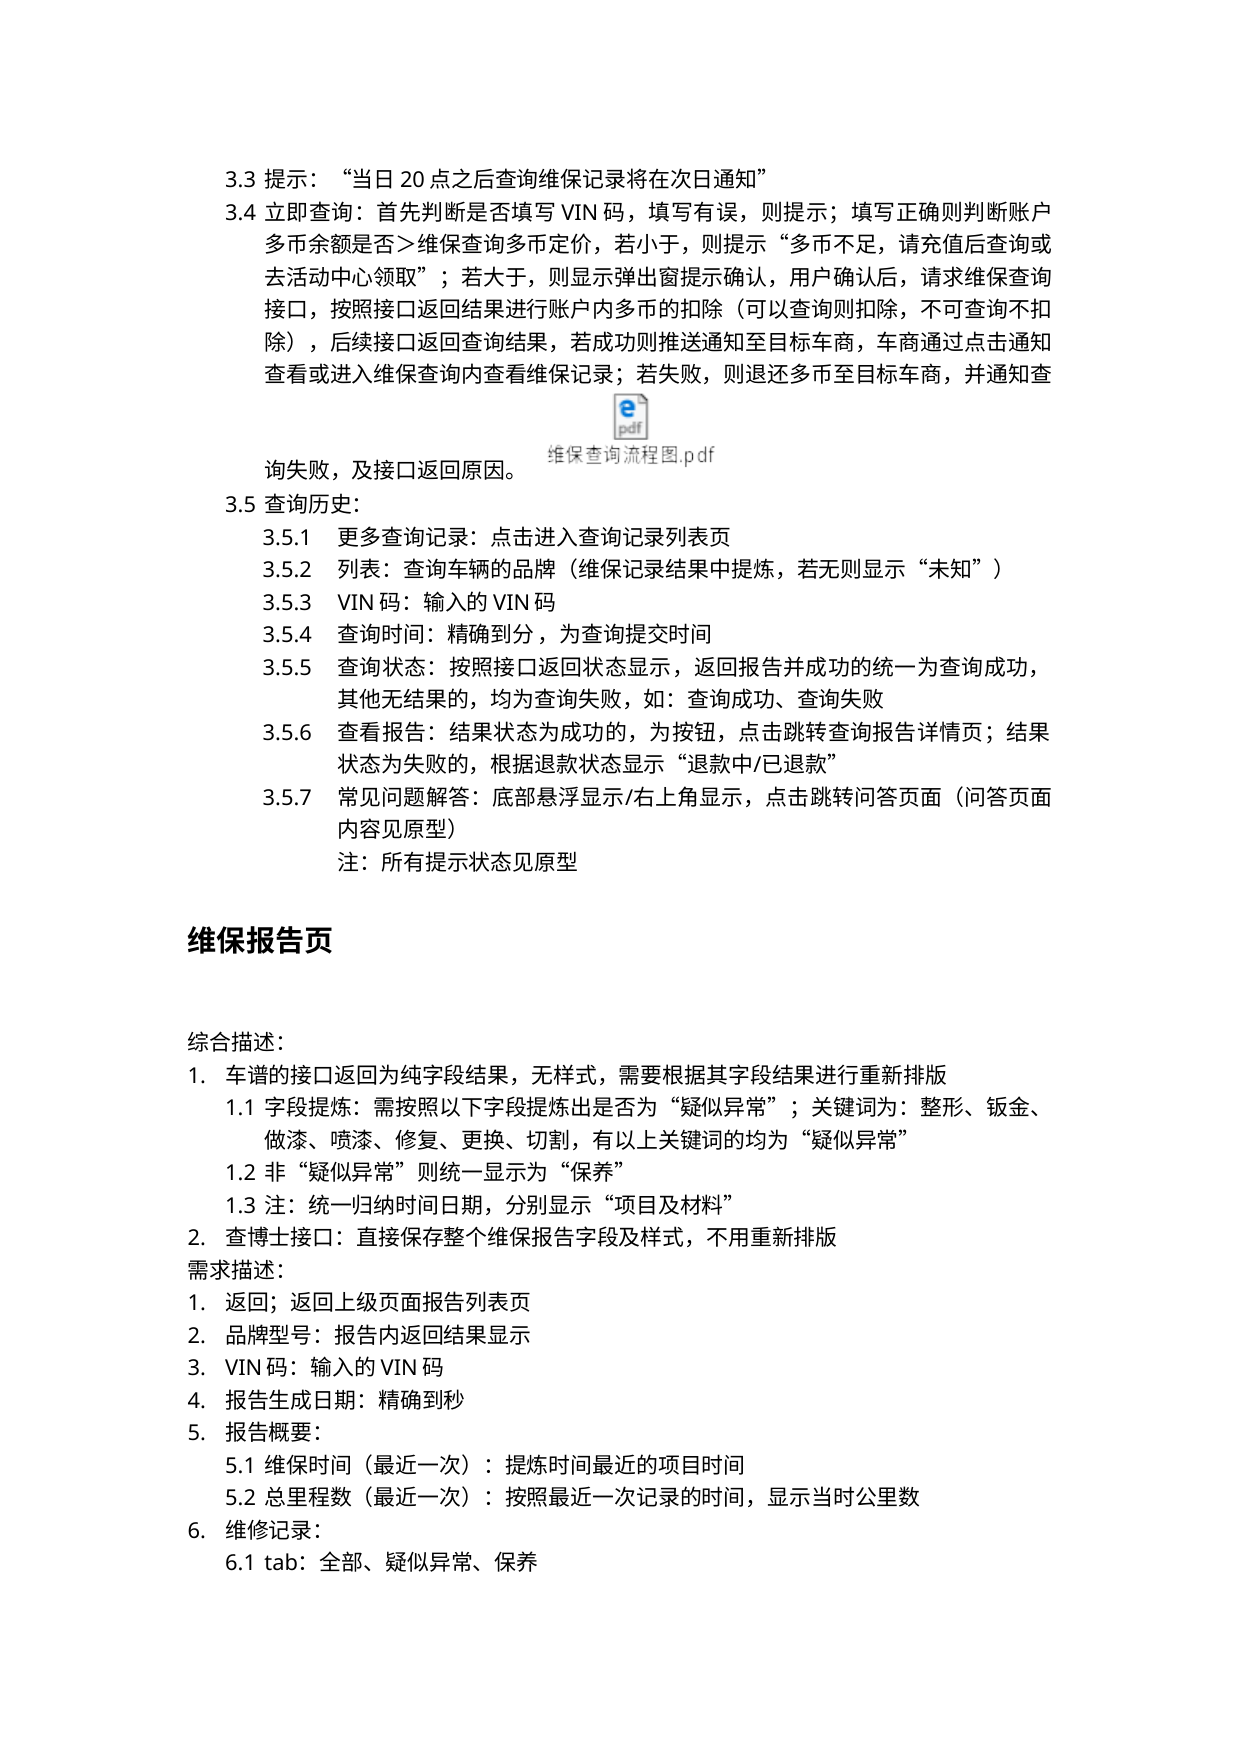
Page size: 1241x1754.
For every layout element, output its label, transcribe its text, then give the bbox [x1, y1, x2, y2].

list 维保时间（最近一次）：提炼时间最近的项目时间 [225, 1447, 1053, 1480]
list 更多查询记录：点击进入查询记录列表页 [262, 519, 1053, 552]
text 综合描述： [187, 1025, 1053, 1057]
list 常见问题解答：底部悬浮显示/右上角显示，点击跳转问答页面（问答页面内容见原型） [262, 779, 1053, 844]
list 查询状态：按照接口返回状态显示，返回报告并成功的统一为查询成功，其他无结果的，均为查询失败，如：查询成功、查询失败 [262, 649, 1053, 714]
list 注：所有提示状态见原型 [337, 844, 1053, 877]
list 查询时间：精确到分 ，为查询提交时间 [262, 617, 1053, 649]
list 立即查询：首先判断是否填写VIN码，填写有误，则提示；填写正确则判断账户多币余额是否＞维保查询多币定价，若小于，则提示“多币不足，请充值后查询或去活动中心领取”；若大于，则显示弹出窗提示确认，用户确认后，请求维保查询接口，按照接口返回结果进行账户内多币的扣除（可以查询则扣除，不可查询不扣除），后续接口返回查询结果，若成功则推送通知至目标车商，车商通过点击通知查看或进入维保查询内查看维保记录；若失败，则退还多币至目标车商，并通知查询失败，及接口返回原因。 [225, 194, 1053, 487]
list 维修记录： [187, 1512, 1053, 1545]
list 总里程数（最近一次）：按照最近一次记录的时间，显示当时公里数 [225, 1480, 1053, 1512]
list 品牌型号：报告内返回结果显示 [187, 1317, 1053, 1350]
list 查博士接口：直接保存整个维保报告字段及样式，不用重新排版 [187, 1220, 1053, 1252]
text 需求描述： [187, 1252, 1053, 1285]
list tab：全部、疑似异常、保养 [225, 1545, 1053, 1577]
list 查看报告：结果状态为成功的，为按钮，点击跳转查询报告详情页；结果状态为失败的，根据退款状态显示“退款中/已退款” [262, 714, 1053, 779]
list VIN码：输入的VIN码 [262, 584, 1053, 617]
list 提示：“当日20点之后查询维保记录将在次日通知” [225, 162, 1053, 194]
list 返回；返回上级页面报告列表页 [187, 1285, 1053, 1317]
list 非“疑似异常”则统一显示为“保养” [225, 1155, 1053, 1187]
list 车谱的接口返回为纯字段结果，无样式，需要根据其字段结果进行重新排版 [187, 1057, 1053, 1090]
list 列表：查询车辆的品牌（维保记录结果中提炼，若无则显示“未知”） [262, 552, 1053, 584]
subtitle 维保报告页 [187, 906, 1053, 971]
list 查询历史： [225, 487, 1053, 519]
list 注：统一归纳时间日期，分别显示“项目及材料” [225, 1187, 1053, 1220]
list 字段提炼：需按照以下字段提炼出是否为“疑似异常”；关键词为：整形、钣金、做漆、喷漆、修复、更换、切割，有以上关键词的均为“疑似异常” [225, 1090, 1053, 1155]
list VIN码：输入的VIN码 [187, 1350, 1053, 1382]
list 报告生成日期：精确到秒 [187, 1382, 1053, 1415]
list 报告概要： [187, 1415, 1053, 1447]
